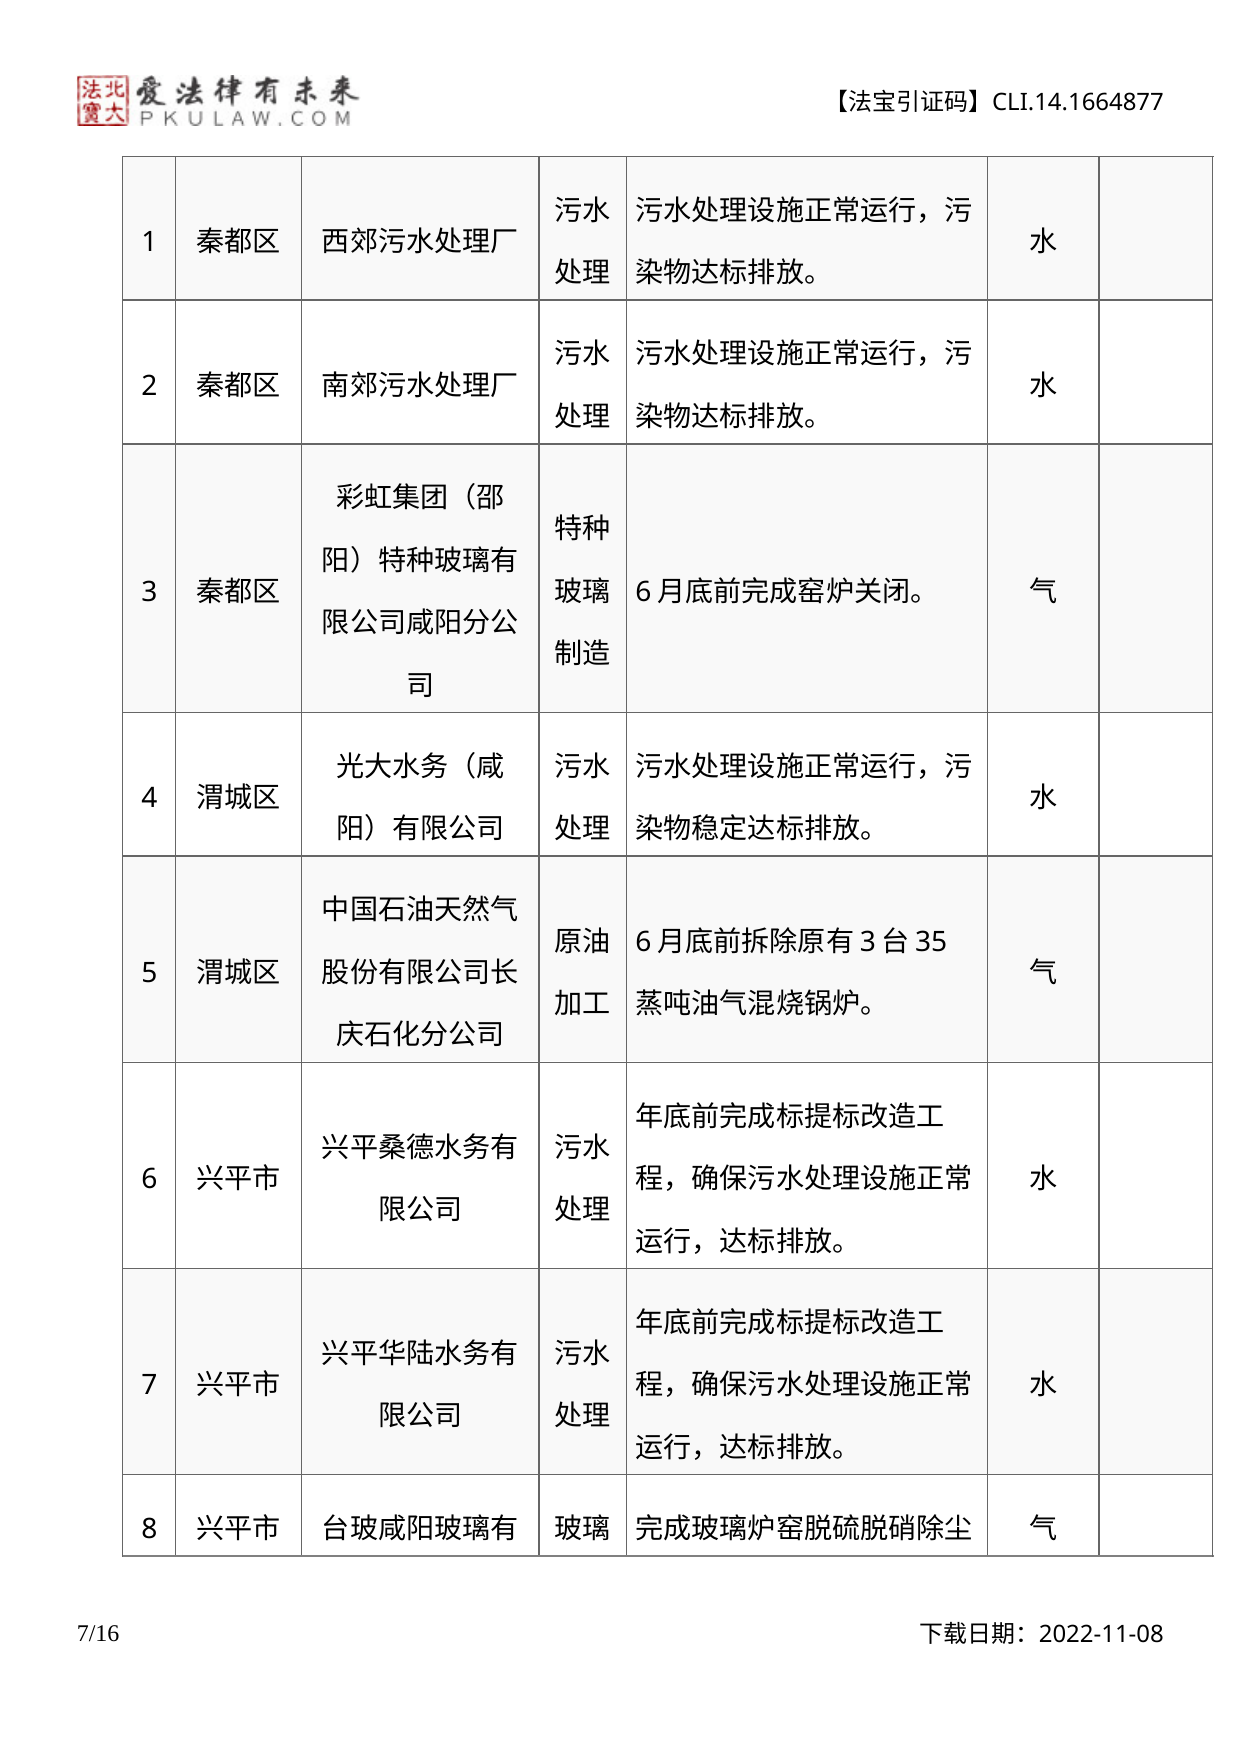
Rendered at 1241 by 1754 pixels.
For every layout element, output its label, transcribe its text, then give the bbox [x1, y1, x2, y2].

table_cell 水 [988, 1269, 1098, 1474]
table_cell 渭城区 [176, 857, 301, 1061]
table_cell 年底前完成标提标改造工程，确保污水处理设施正常运行，达标排放。 [627, 1269, 987, 1474]
table_cell 污水处理 [540, 157, 626, 299]
table_cell 水 [988, 1063, 1098, 1268]
table_cell 兴平市 [176, 1063, 301, 1268]
table_cell 年底前完成标提标改造工程，确保污水处理设施正常运行，达标排放。 [627, 1063, 987, 1268]
table_cell 水 [988, 157, 1098, 299]
table_cell 特种玻璃制造 [540, 445, 626, 712]
table_cell 2 [123, 301, 175, 443]
table_cell 1 [123, 157, 175, 299]
table_cell 4 [123, 713, 175, 855]
table_cell 污水处理设施正常运行，污染物达标排放。 [627, 301, 987, 443]
table_cell 5 [123, 857, 175, 1061]
table_cell 水 [988, 301, 1098, 443]
table_cell 兴平市 [176, 1269, 301, 1474]
table_cell 台玻咸阳玻璃有限公司 [302, 1475, 538, 1555]
table_cell 西郊污水处理厂 [302, 157, 538, 299]
table_cell 秦都区 [176, 157, 301, 299]
table_cell 污水处理设施正常运行，污染物稳定达标排放。 [627, 713, 987, 855]
table_cell 水 [988, 713, 1098, 855]
table_cell [1100, 157, 1212, 299]
table_cell 玻璃制造 [540, 1475, 626, 1555]
table_cell 气 [988, 857, 1098, 1061]
table_cell [1100, 857, 1212, 1061]
table_cell 气 [988, 445, 1098, 712]
table_cell [1100, 1269, 1212, 1474]
table_cell 秦都区 [176, 301, 301, 443]
table_cell [1100, 713, 1212, 855]
table_cell 污水处理 [540, 1269, 626, 1474]
table_cell [1100, 1063, 1212, 1268]
table_cell 光大水务（咸阳）有限公司 [302, 713, 538, 855]
table_cell 气 [988, 1475, 1098, 1555]
table_cell 兴平华陆水务有限公司 [302, 1269, 538, 1474]
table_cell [627, 1475, 987, 1555]
table_cell 污水处理 [540, 713, 626, 855]
table_cell 污水处理设施正常运行，污染物达标排放。 [627, 157, 987, 299]
table_cell [1100, 1475, 1212, 1555]
table_cell 6月底前拆除原有3台35蒸吨油气混烧锅炉。 [627, 857, 987, 1061]
table_cell 渭城区 [176, 713, 301, 855]
table_cell 中国石油天然气股份有限公司长庆石化分公司 [302, 857, 538, 1061]
table_cell 6 [123, 1063, 175, 1268]
table_cell 兴平市 [176, 1475, 301, 1555]
table_cell [1100, 445, 1212, 712]
picture [76, 75, 361, 126]
table_cell 彩虹集团（邵阳）特种玻璃有限公司咸阳分公司 [302, 445, 538, 712]
table_cell 原油加工 [540, 857, 626, 1061]
table_cell 3 [123, 445, 175, 712]
table_cell 南郊污水处理厂 [302, 301, 538, 443]
table_cell 6月底前完成窑炉关闭。 [627, 445, 987, 712]
table_cell [1100, 301, 1212, 443]
table_cell 兴平桑德水务有限公司 [302, 1063, 538, 1268]
table_cell 7 [123, 1269, 175, 1474]
table_cell 污水处理 [540, 1063, 626, 1268]
table_cell 污水处理 [540, 301, 626, 443]
table_cell 8 [123, 1475, 175, 1555]
table_cell 秦都区 [176, 445, 301, 712]
